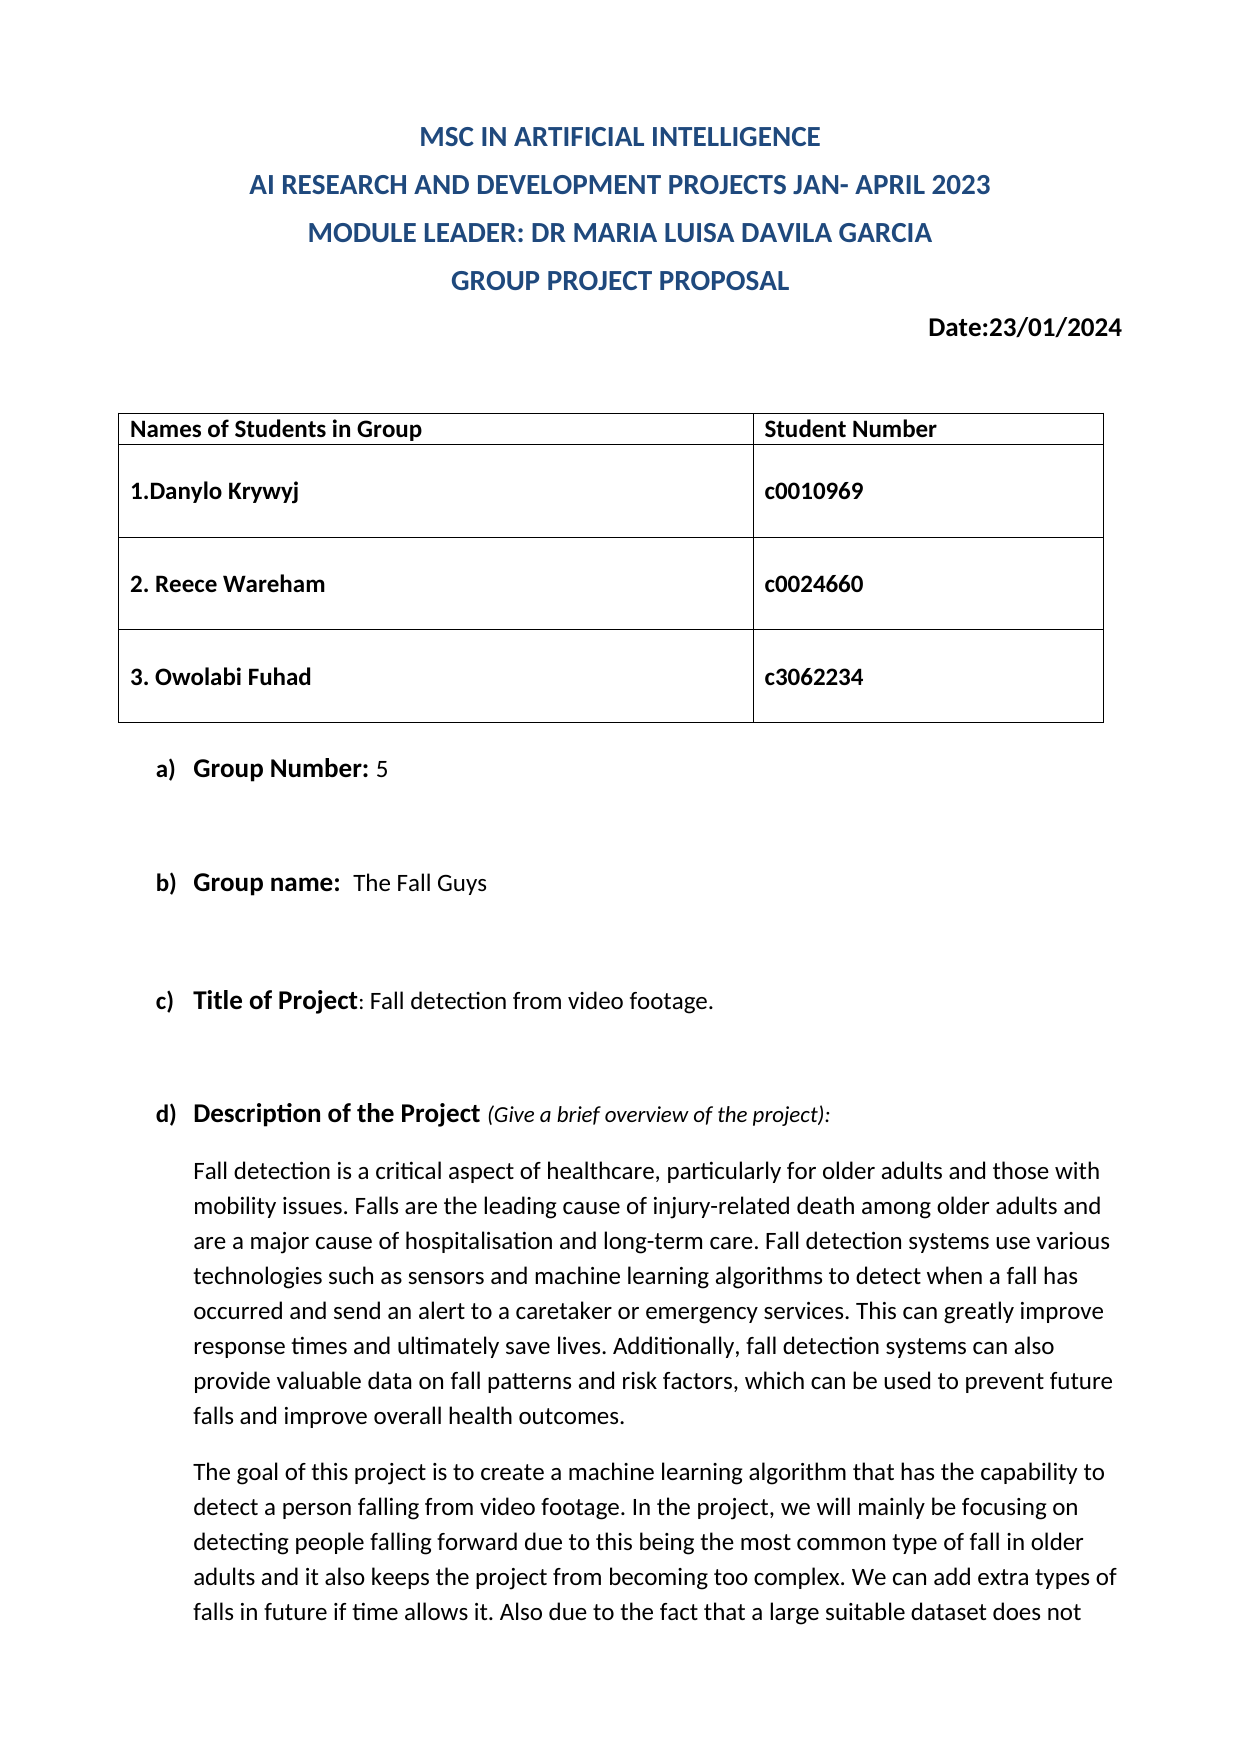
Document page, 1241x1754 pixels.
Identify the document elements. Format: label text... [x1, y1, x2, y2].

subtitle GROUP PROJECT PROPOSAL [118, 262, 1122, 298]
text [193, 1456, 1122, 1627]
list Group name: The Fall Guys [156, 865, 1122, 898]
text Date:23/01/2024 [118, 311, 1122, 344]
subtitle MSc in Artificial Intelligence [118, 118, 1122, 154]
table_cell c0010969 [754, 445, 1103, 537]
table_cell 1.Danylo Krywyj [119, 445, 753, 537]
table_cell c3062234 [754, 630, 1103, 722]
list Description of the Project (Give a brief overview of the project): [156, 1097, 1122, 1130]
table_cell 2. Reece Wareham [119, 538, 753, 629]
text Fall detection is a critical aspect of healthcare, particularly for older adults and those with mobility issues. Falls are the leading cause of injury-related death among older adults and are a major cause of hospitalisation and long-term care. Fall detection systems use various technologies such as sensors and machine learning algorithms to detect when a fall has occurred and send an alert to a caretaker or emergency services. This can greatly improve response times and ultimately save lives. Additionally, fall detection systems can also provide valuable data on fall patterns and risk factors, which can be used to prevent future falls and improve overall health outcomes. [193, 1155, 1122, 1431]
subtitle AI Research and Development Projects Jan- April 2023 [118, 166, 1122, 202]
list Group Number: 5 [156, 751, 1122, 784]
table_header Student Number [754, 414, 1103, 444]
subtitle Module Leader: Dr Maria Luisa Davila Garcia [118, 214, 1122, 250]
table_header Names of Students in Group [119, 414, 753, 444]
table_cell c0024660 [754, 538, 1103, 629]
list Title of Project: Fall detection from video footage. [156, 983, 1122, 1016]
table_cell 3. Owolabi Fuhad [119, 630, 753, 722]
